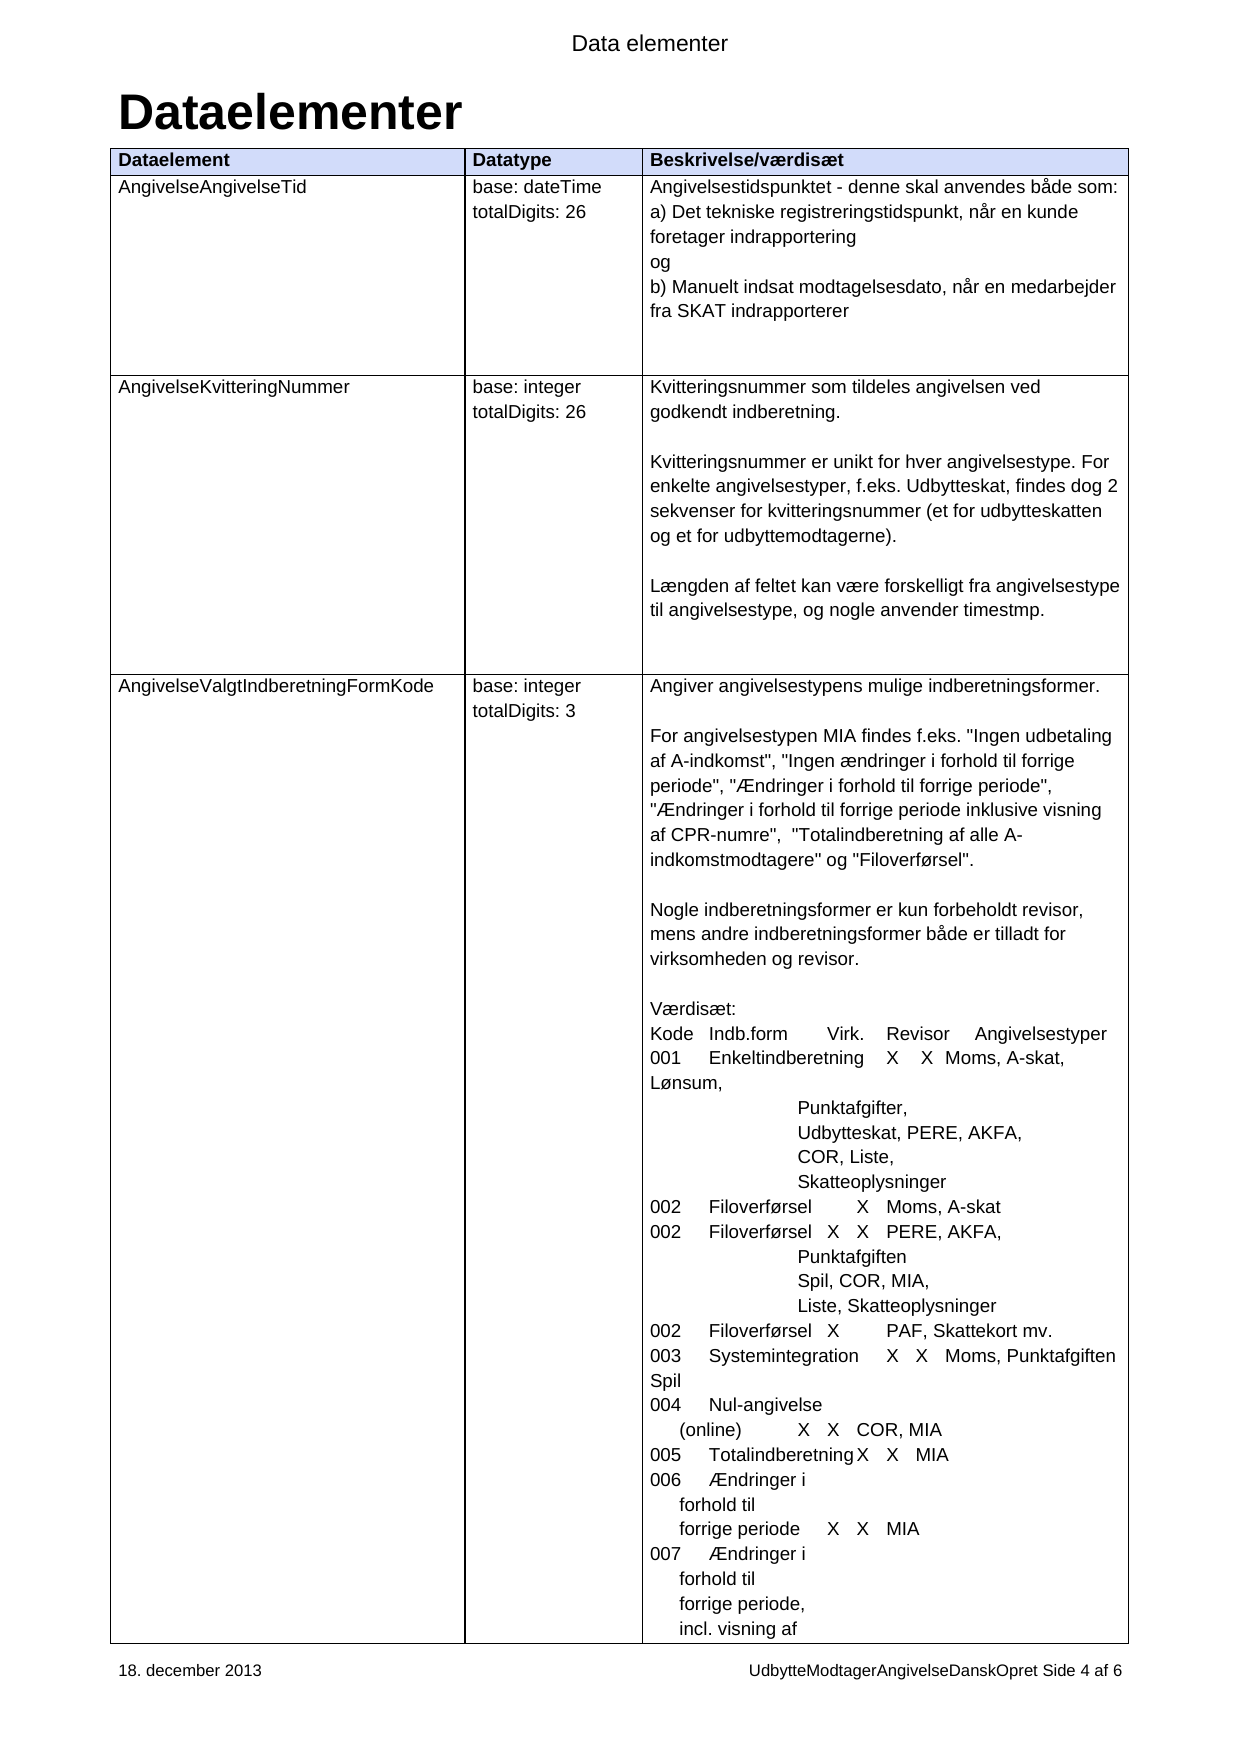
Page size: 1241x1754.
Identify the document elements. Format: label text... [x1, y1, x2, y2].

table_header Beskrivelse/værdisæt [643, 149, 1128, 175]
table_cell AngivelseAngivelseTid [111, 176, 464, 374]
text Dataelementer [118, 82, 1181, 140]
table_cell AngivelseKvitteringNummer [111, 376, 464, 674]
table_cell Kvitteringsnummer som tildeles angivelsen ved godkendt indberetning. Kvitteringsnummer er unikt for hver angivelsestype. For enkelte angivelsestyper, f.eks. Udbytteskat, findes dog 2 sekvenser for kvitteringsnummer (et for udbytteskatten og et for udbyttemodtagerne). Længden af feltet kan være forskelligt fra angivelsestype til angivelsestype, og nogle anvender timestmp. [643, 376, 1128, 674]
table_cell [466, 675, 642, 1643]
table_cell base: dateTime totalDigits: 26 [466, 176, 642, 374]
table_header Dataelement [111, 149, 464, 175]
table_header Datatype [466, 149, 642, 175]
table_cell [643, 675, 1128, 1643]
table_cell Angivelsestidspunktet - denne skal anvendes både som: a) Det tekniske registreringstidspunkt, når en kunde foretager indrapportering og b) Manuelt indsat modtagelsesdato, når en medarbejder fra SKAT indrapporterer [643, 176, 1128, 374]
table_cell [111, 675, 464, 1643]
table_cell base: integer totalDigits: 26 [466, 376, 642, 674]
